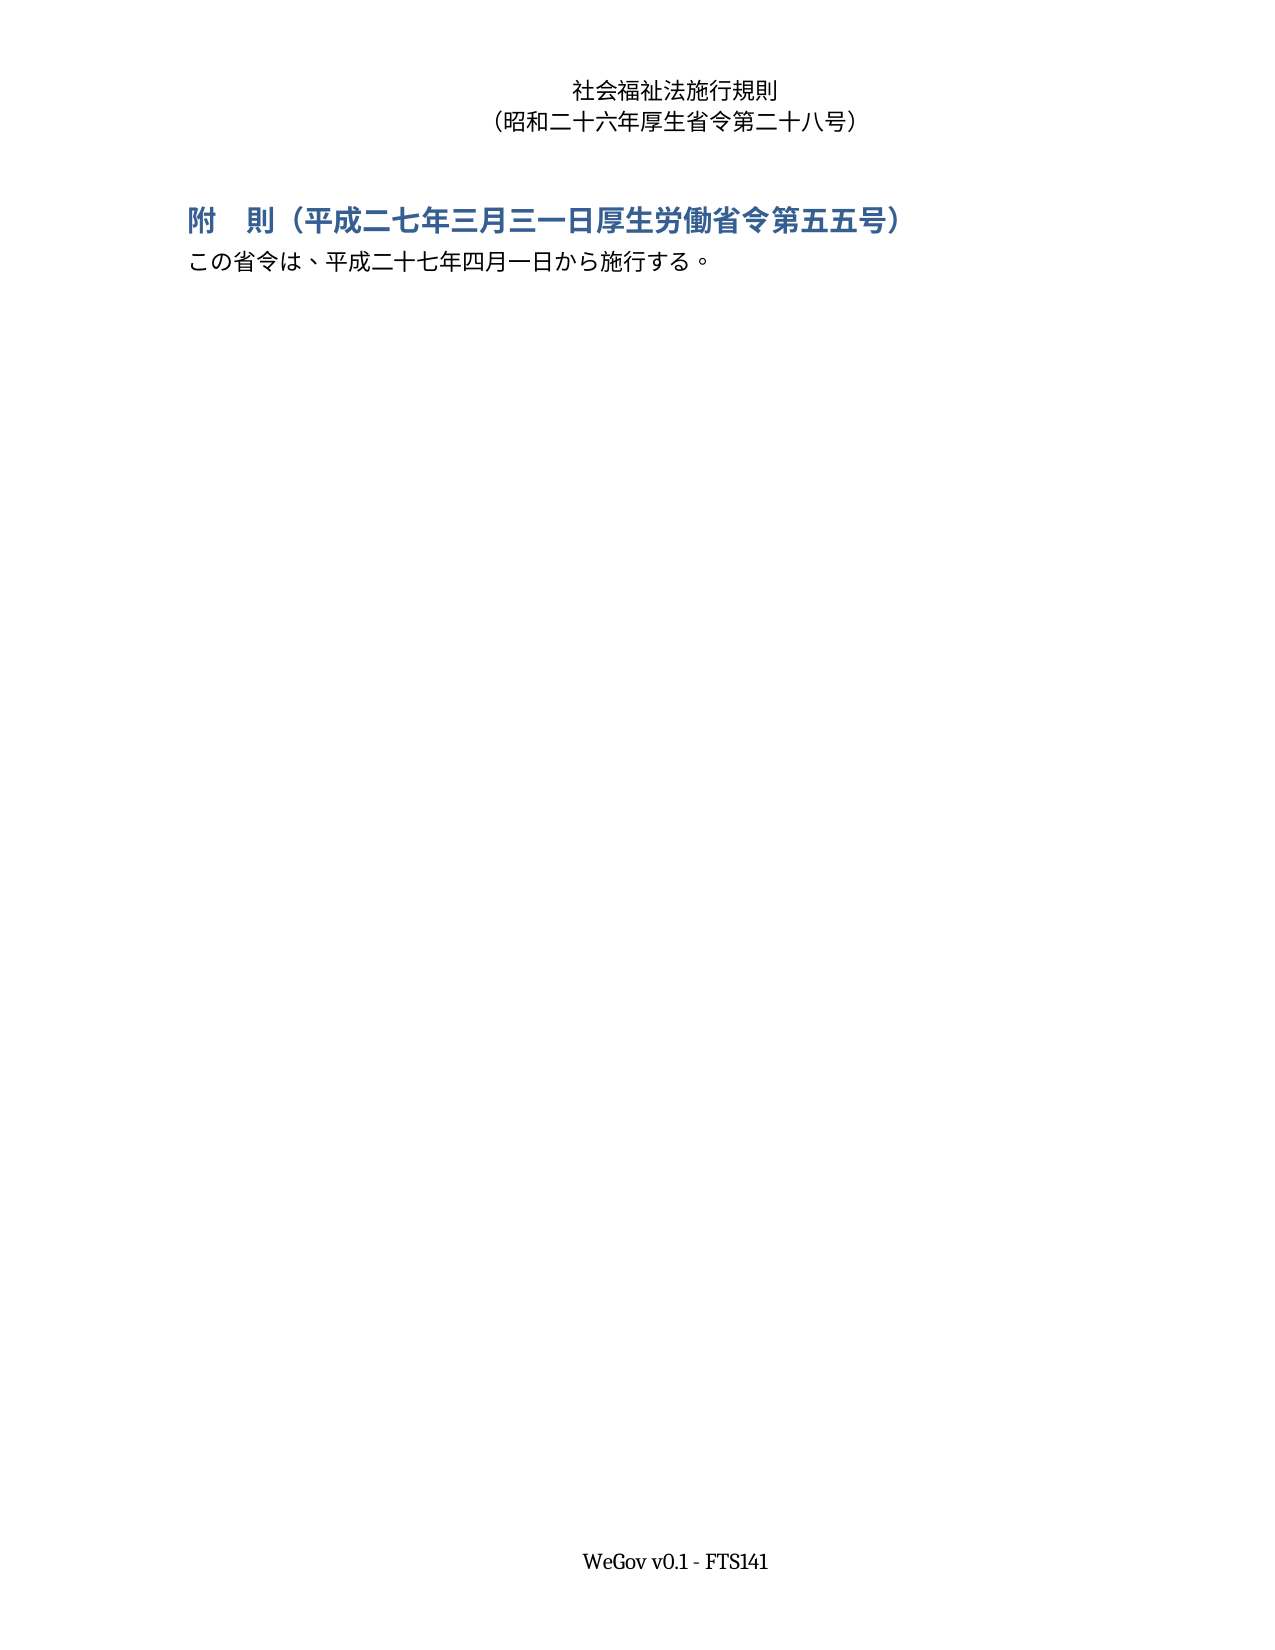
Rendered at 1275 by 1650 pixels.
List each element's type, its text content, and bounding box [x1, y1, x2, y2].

text この省令は、平成二十七年四月一日から施行する。 [187, 246, 1087, 277]
subtitle 附 則（平成二七年三月三一日厚生労働省令第五五号） [187, 200, 1087, 240]
